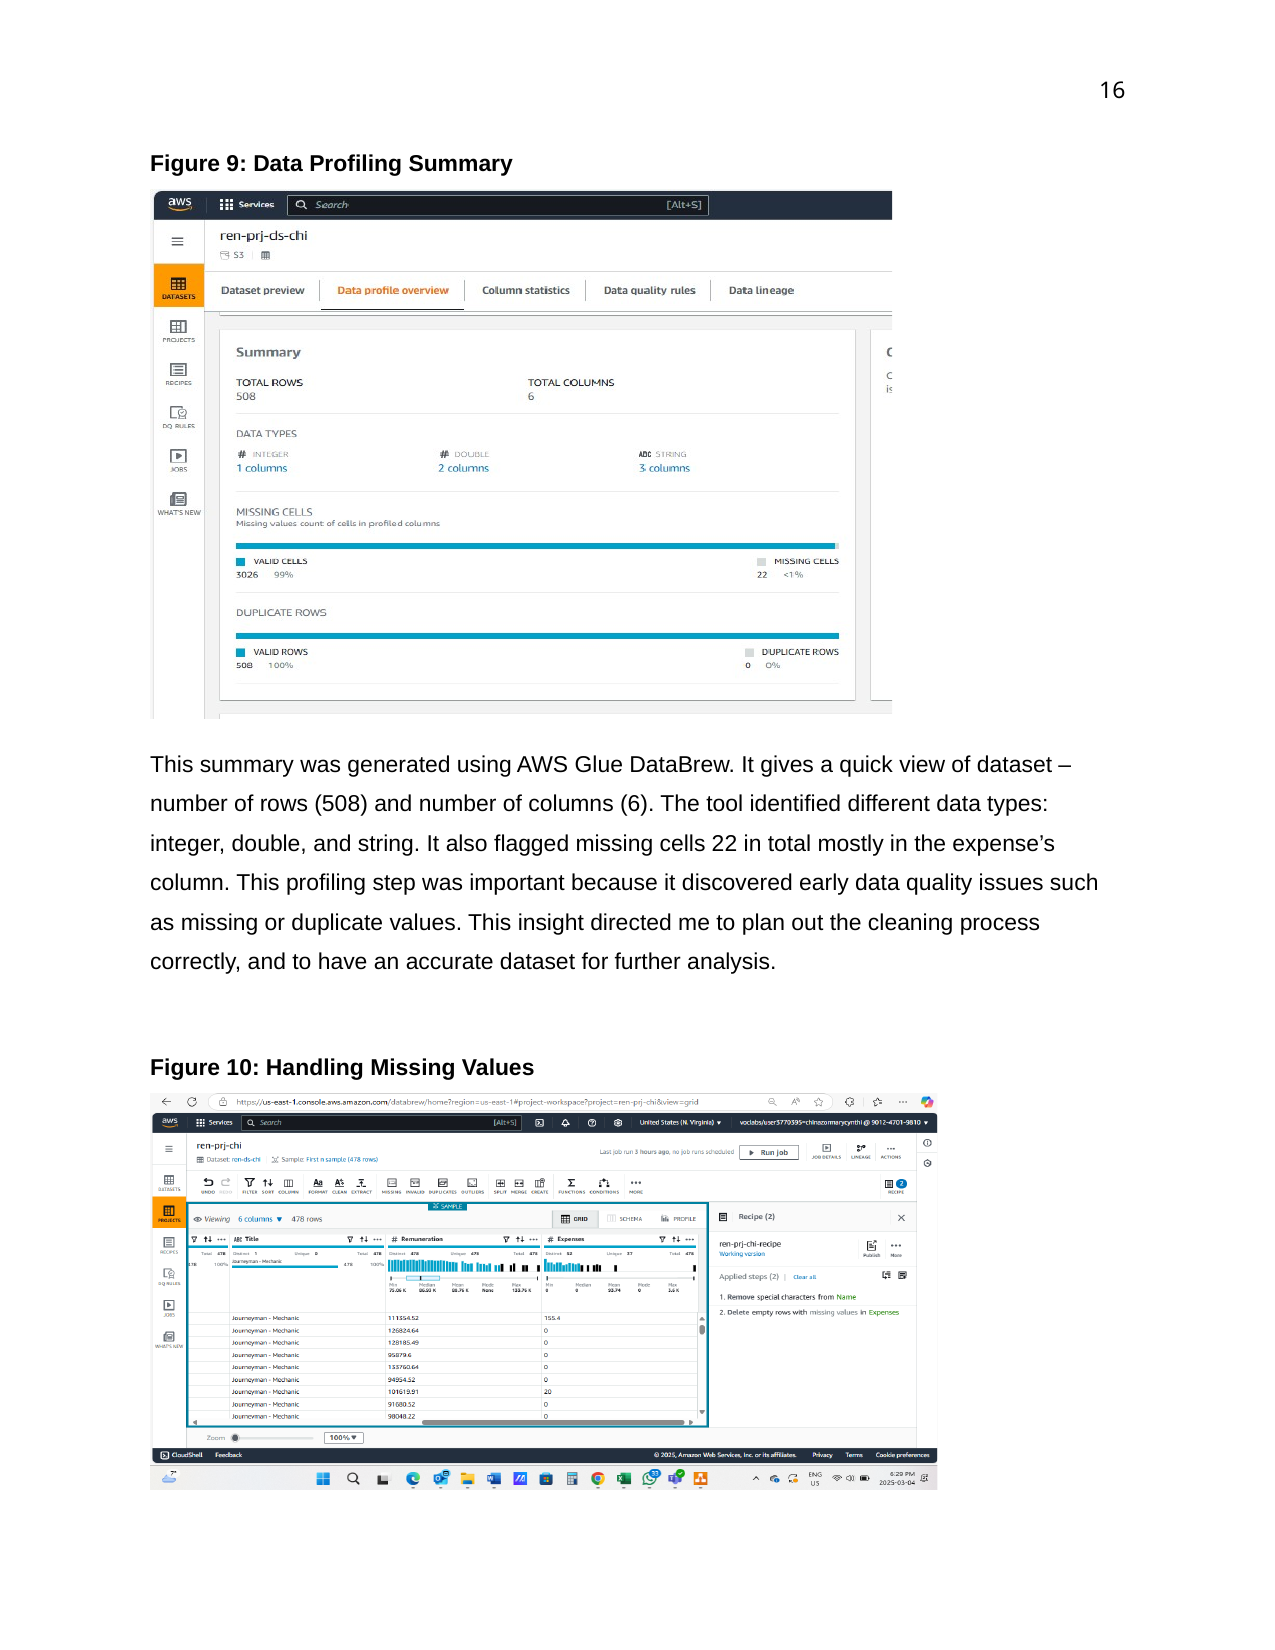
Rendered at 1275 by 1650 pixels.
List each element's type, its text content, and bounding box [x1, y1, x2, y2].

text Figure 10: Handling Missing Values [150, 1054, 1125, 1080]
picture [150, 1093, 938, 1490]
picture [150, 189, 893, 719]
text Figure 9: Data Profiling Summary [150, 150, 1125, 176]
text This summary was generated using AWS Glue DataBrew. It gives a quick view of dataset – number of rows (508) and number of columns (6). The tool identified different data types: integer, double, and string. It also flagged missing cells 22 in total mostly in the expense’s column. This profiling step was important because it discovered early data quality issues such as missing or duplicate values. This insight directed me to plan out the cleaning process correctly, and to have an accurate dataset for further analysis. [150, 751, 1125, 1021]
